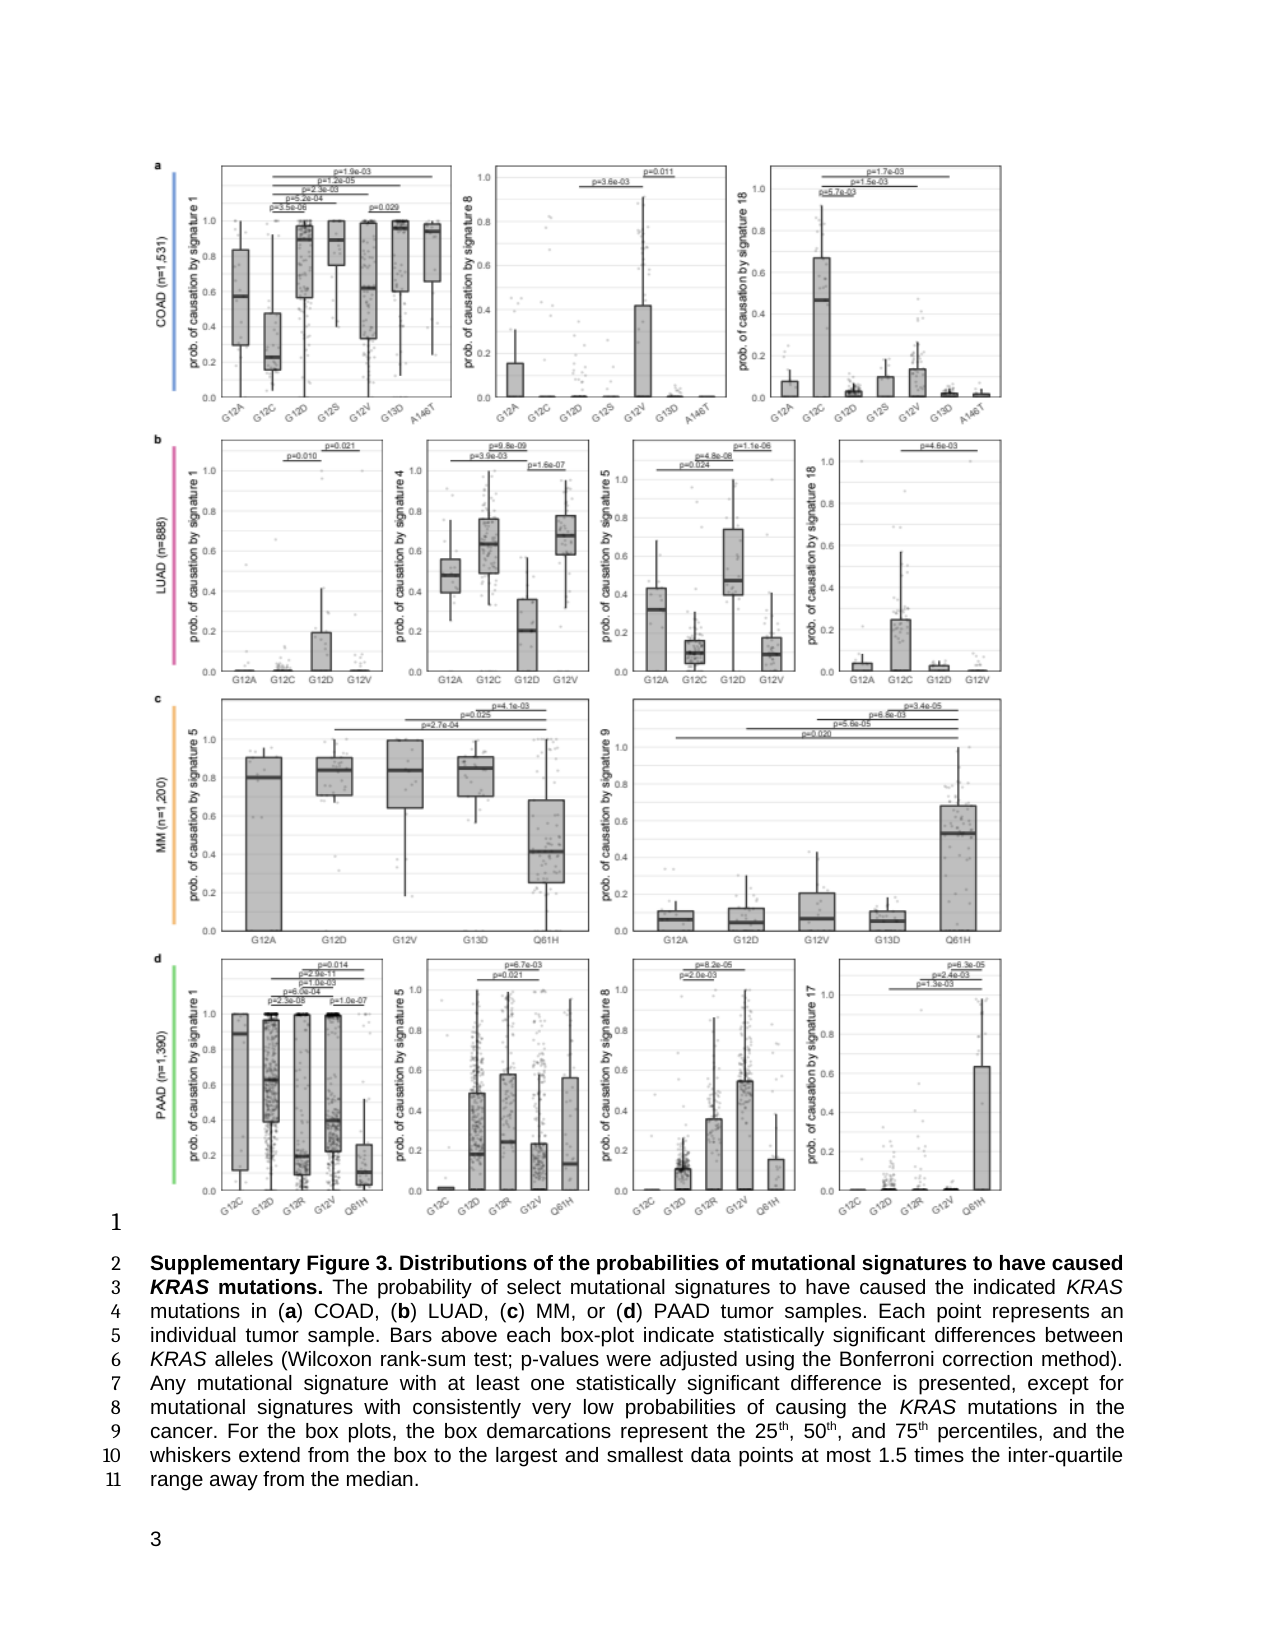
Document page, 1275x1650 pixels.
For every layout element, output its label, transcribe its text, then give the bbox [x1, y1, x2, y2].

text Supplementary Figure 3. Distributions of the probabilities of mutational signatures to have caused KRAS mutations. The probability of select mutational signatures to have caused the indicated KRAS mutations in (a) COAD, (b) LUAD, (c) MM, or (d) PAAD tumor samples. Each point represents an individual tumor sample. Bars above each box-plot indicate statistically significant differences between KRAS alleles (Wilcoxon rank-sum test; p-values were adjusted using the Bonferroni correction method). Any mutational signature with at least one statistically significant difference is presented, except for mutational signatures with consistently very low probabilities of causing the KRAS mutations in the cancer. For the box plots, the box demarcations represent the 25th, 50th, and 75th percentiles, and the whiskers extend from the box to the largest and smallest data points at most 1.5 times the inter-quartile range away from the median. [150, 1251, 1125, 1490]
